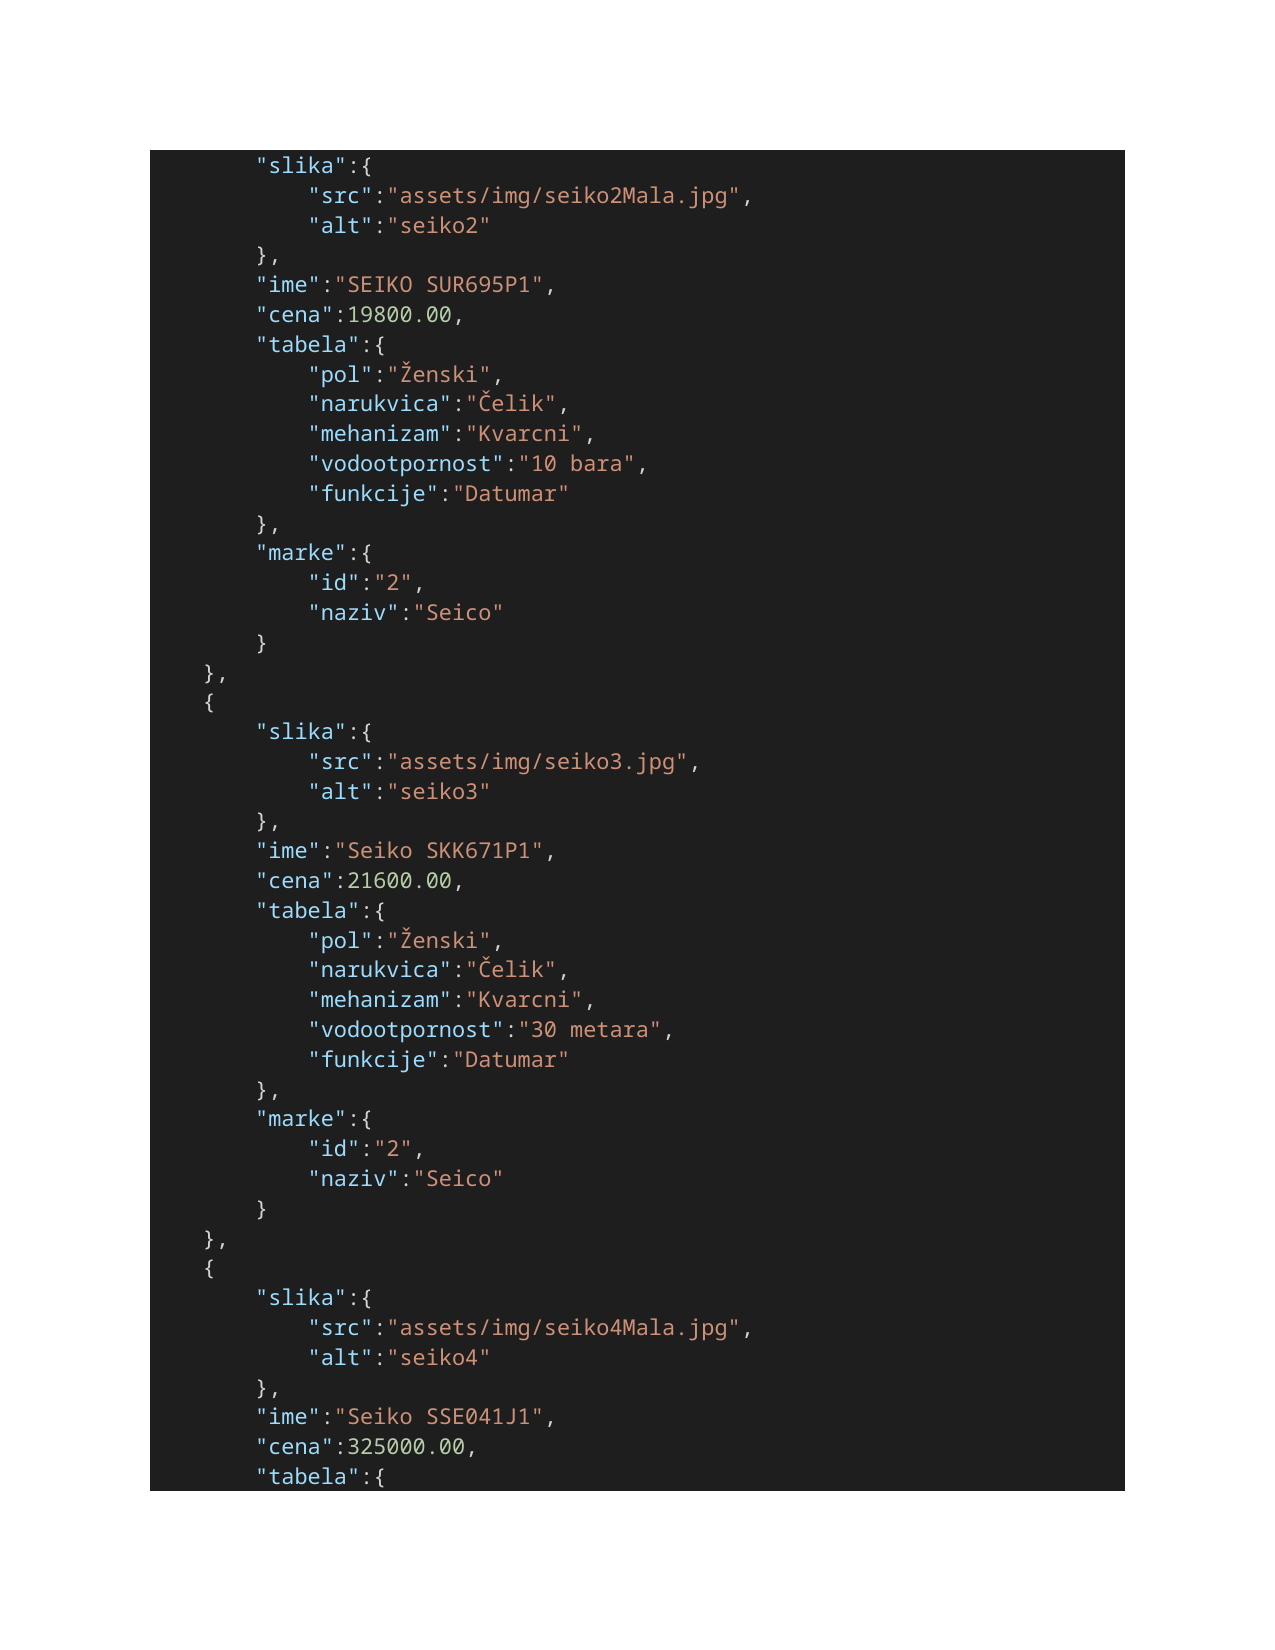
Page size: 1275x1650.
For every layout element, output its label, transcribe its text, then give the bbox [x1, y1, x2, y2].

text }, [150, 239, 1125, 269]
text "alt":"seiko2" [150, 209, 1125, 239]
text "pol":"Ženski", [150, 358, 1125, 388]
text "slika":{ [150, 1282, 1125, 1312]
text "naziv":"Seico" [150, 597, 1125, 627]
text "marke":{ [150, 1103, 1125, 1133]
text }, [150, 805, 1125, 835]
text "marke":{ [150, 537, 1125, 567]
text "id":"2", [150, 1133, 1125, 1163]
text "cena":325000.00, [150, 1431, 1125, 1461]
text } [150, 1193, 1125, 1222]
text }, [150, 656, 1125, 686]
text "funkcije":"Datumar" [150, 1044, 1125, 1073]
text "id":"2", [150, 567, 1125, 597]
text "narukvica":"Čelik", [150, 954, 1125, 984]
text "src":"assets/img/seiko2Mala.jpg", [150, 180, 1125, 209]
text "tabela":{ [150, 329, 1125, 358]
text "vodootpornost":"30 metara", [150, 1014, 1125, 1044]
text "tabela":{ [150, 895, 1125, 924]
text "slika":{ [150, 716, 1125, 746]
text "alt":"seiko3" [150, 776, 1125, 805]
text "cena":21600.00, [150, 865, 1125, 895]
text } [150, 627, 1125, 656]
text "narukvica":"Čelik", [150, 388, 1125, 418]
text }, [150, 1222, 1125, 1252]
text "naziv":"Seico" [150, 1163, 1125, 1193]
text "tabela":{ [150, 1461, 1125, 1491]
text "funkcije":"Datumar" [150, 478, 1125, 507]
text }, [150, 1371, 1125, 1401]
text "alt":"seiko4" [150, 1342, 1125, 1371]
text "ime":"SEIKO SUR695P1", [150, 269, 1125, 299]
text }, [150, 507, 1125, 537]
text }, [150, 1073, 1125, 1103]
text "ime":"Seiko SSE041J1", [150, 1401, 1125, 1431]
text "ime":"Seiko SKK671P1", [150, 835, 1125, 865]
text "mehanizam":"Kvarcni", [150, 418, 1125, 448]
text "slika":{ [150, 150, 1125, 180]
text "mehanizam":"Kvarcni", [150, 984, 1125, 1014]
text "cena":19800.00, [150, 299, 1125, 329]
text "src":"assets/img/seiko4Mala.jpg", [150, 1312, 1125, 1342]
text "vodootpornost":"10 bara", [150, 448, 1125, 478]
text { [150, 1252, 1125, 1282]
text "pol":"Ženski", [150, 924, 1125, 954]
text "src":"assets/img/seiko3.jpg", [150, 746, 1125, 776]
text { [150, 686, 1125, 716]
